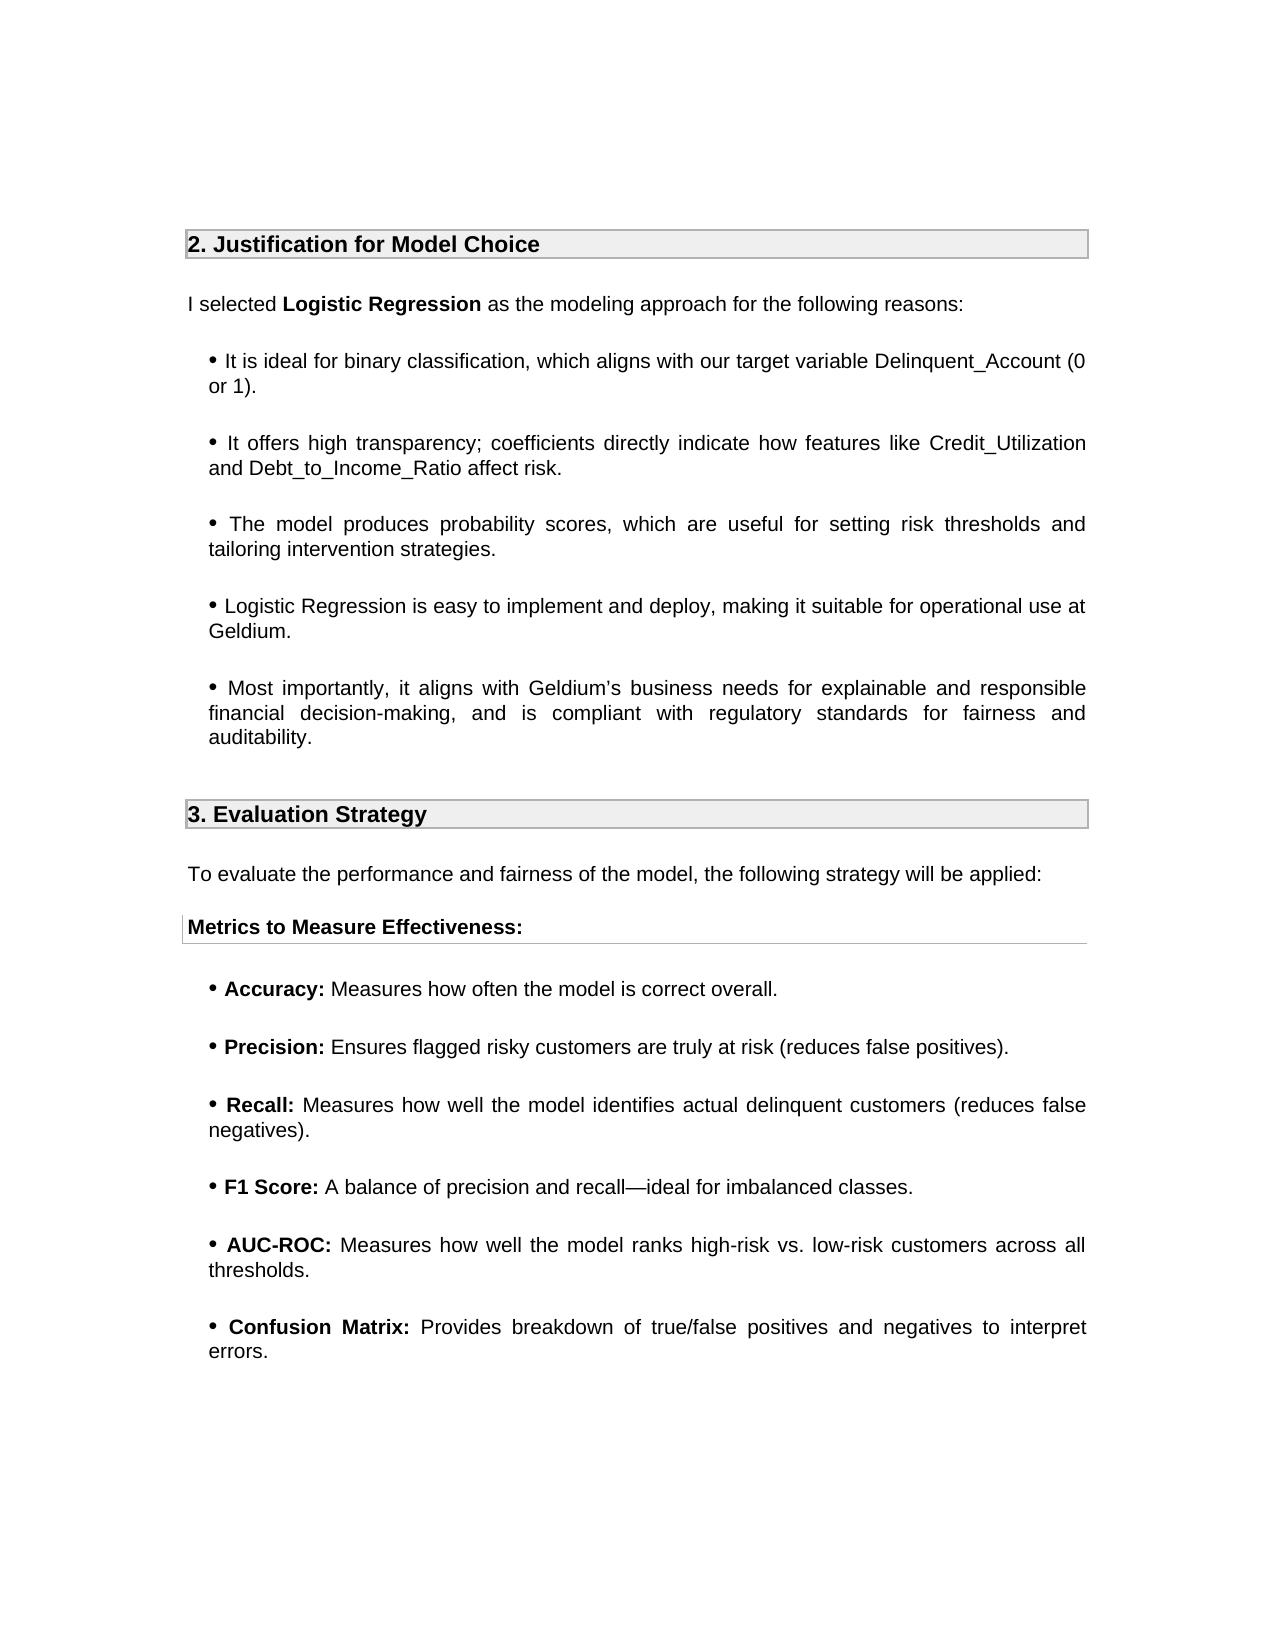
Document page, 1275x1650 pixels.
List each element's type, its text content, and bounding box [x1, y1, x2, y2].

text To evaluate the performance and fairness of the model, the following strategy will be applied: [187, 862, 1087, 886]
subtitle 2. Justification for Model Choice [188, 231, 1087, 257]
text • It offers high transparency; coefficients directly indicate how features like Credit_Utilization and Debt_to_Income_Ratio affect risk. [208, 427, 1087, 479]
text • AUC-ROC: Measures how well the model ranks high-risk vs. low-risk customers across all thresholds. [208, 1229, 1087, 1281]
text • Precision: Ensures flagged risky customers are truly at risk (reduces false positives). [208, 1031, 1087, 1060]
text • Logistic Regression is easy to implement and deploy, making it suitable for operational use at Geldium. [208, 590, 1087, 643]
subtitle Metrics to Measure Effectiveness: [183, 915, 1087, 943]
text • Confusion Matrix: Provides breakdown of true/false positives and negatives to interpret errors. [208, 1311, 1087, 1363]
text • It is ideal for binary classification, which aligns with our target variable Delinquent_Account (0 or 1). [208, 345, 1087, 397]
text • Recall: Measures how well the model identifies actual delinquent customers (reduces false negatives). [208, 1089, 1087, 1142]
text • The model produces probability scores, which are useful for setting risk thresholds and tailoring intervention strategies. [208, 508, 1087, 561]
text • Most importantly, it aligns with Geldium’s business needs for explainable and responsible financial decision-making, and is compliant with regulatory standards for fairness and auditability. [208, 672, 1087, 749]
text • F1 Score: A balance of precision and recall—ideal for imbalanced classes. [208, 1171, 1087, 1199]
text I selected Logistic Regression as the modeling approach for the following reasons: [187, 292, 1087, 316]
subtitle 3. Evaluation Strategy [188, 801, 1087, 827]
text • Accuracy: Measures how often the model is correct overall. [208, 973, 1087, 1002]
